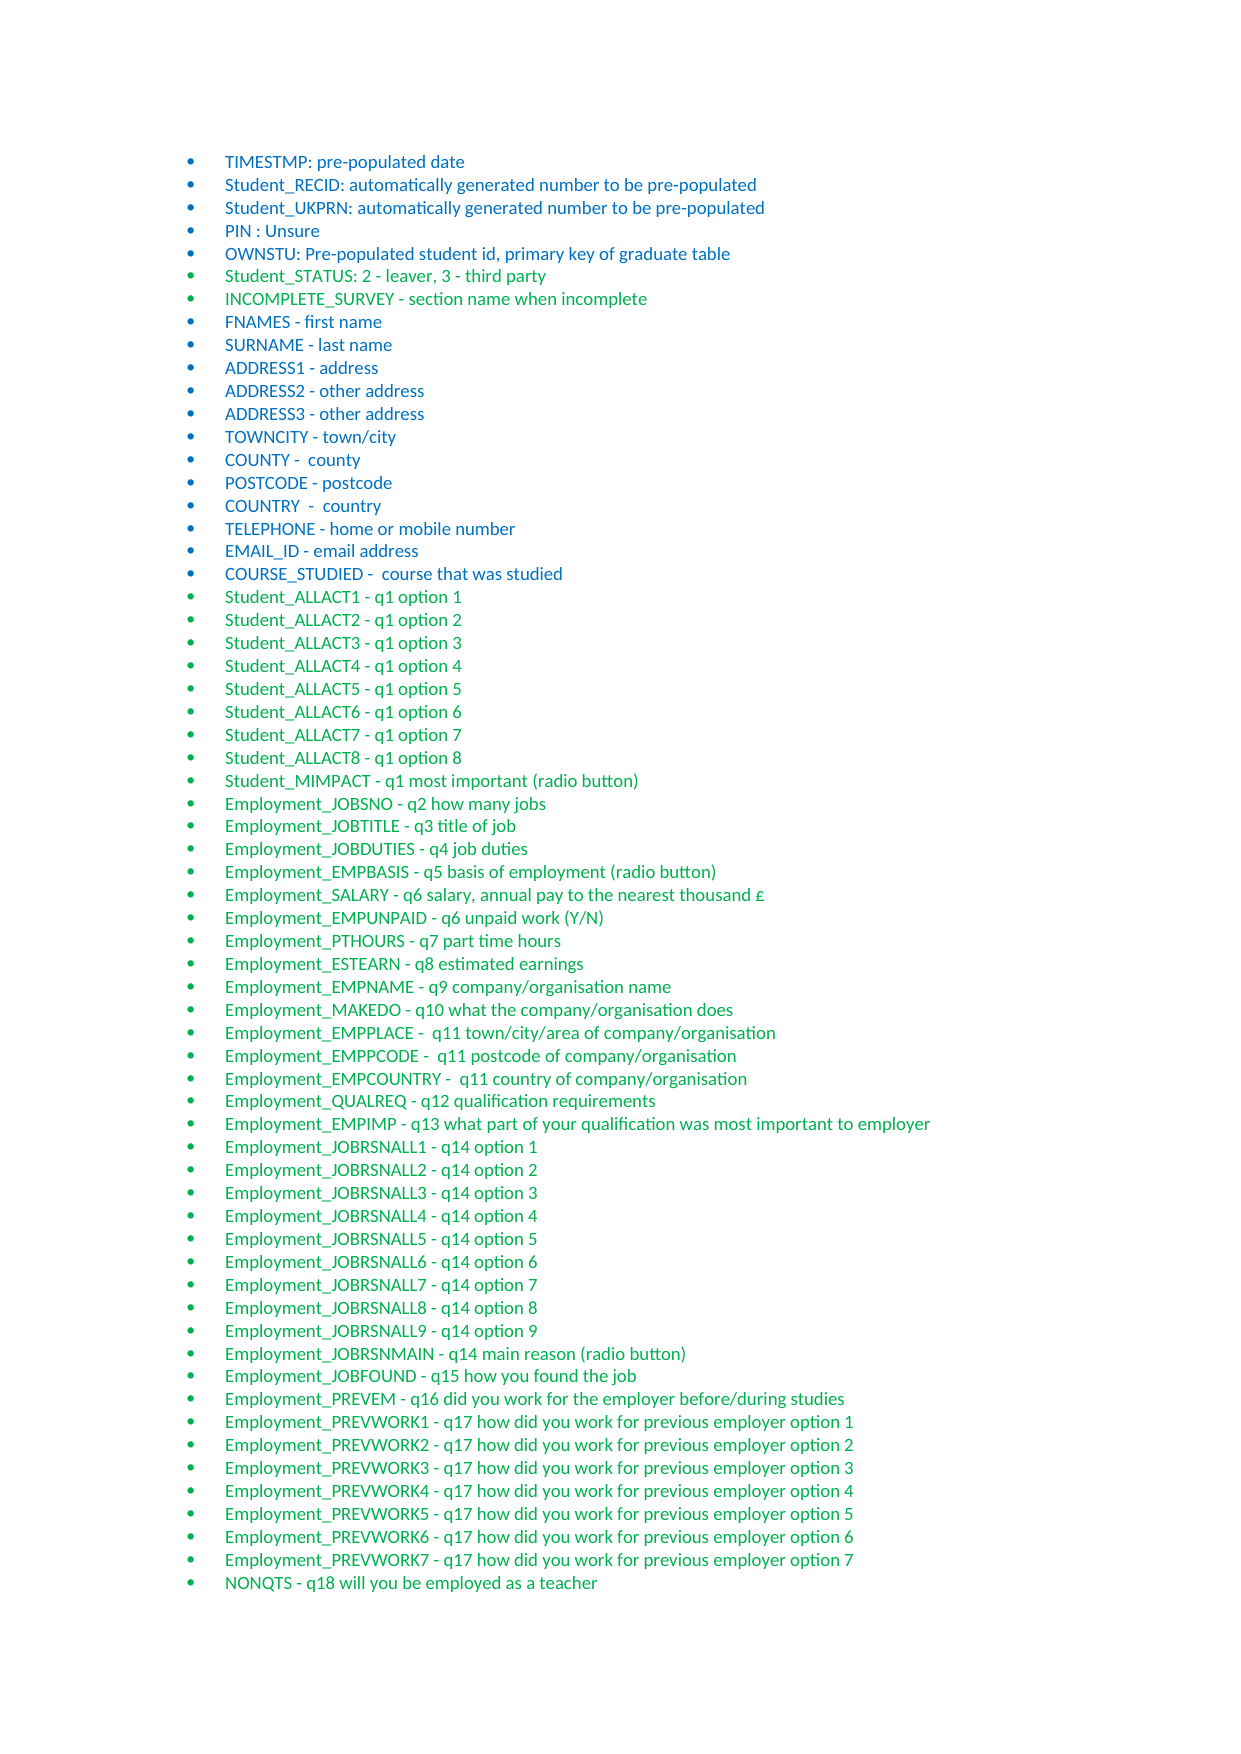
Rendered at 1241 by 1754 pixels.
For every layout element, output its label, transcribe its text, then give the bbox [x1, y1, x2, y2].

list Employment_JOBSNO - q2 how many jobs [187, 792, 1090, 814]
list Employment_PREVWORK4 - q17 how did you work for previous employer option 4 [187, 1479, 1090, 1502]
list ADDRESS3 - other address [187, 402, 1090, 425]
list Student_UKPRN: automatically generated number to be pre-populated [187, 196, 1090, 219]
list Employment_MAKEDO - q10 what the company/organisation does [187, 998, 1090, 1021]
list Employment_JOBRSNALL4 - q14 option 4 [187, 1204, 1090, 1227]
list Employment_JOBRSNMAIN - q14 main reason (radio button) [187, 1342, 1090, 1364]
list Employment_EMPBASIS - q5 basis of employment (radio button) [187, 860, 1090, 883]
list Employment_JOBRSNALL9 - q14 option 9 [187, 1319, 1090, 1342]
list Employment_PREVWORK6 - q17 how did you work for previous employer option 6 [187, 1525, 1090, 1548]
list Student_ALLACT5 - q1 option 5 [187, 677, 1090, 700]
list COURSE_STUDIED - course that was studied [187, 562, 1090, 585]
list Student_ALLACT7 - q1 option 7 [187, 723, 1090, 746]
list Employment_PREVWORK1 - q17 how did you work for previous employer option 1 [187, 1410, 1090, 1433]
list Student_ALLACT4 - q1 option 4 [187, 654, 1090, 677]
list Employment_PREVWORK3 - q17 how did you work for previous employer option 3 [187, 1456, 1090, 1479]
list Employment_EMPCOUNTRY - q11 country of company/organisation [187, 1067, 1090, 1089]
list Employment_JOBFOUND - q15 how you found the job [187, 1364, 1090, 1387]
list Employment_JOBRSNALL5 - q14 option 5 [187, 1227, 1090, 1250]
list Employment_PREVWORK5 - q17 how did you work for previous employer option 5 [187, 1502, 1090, 1525]
list COUNTY - county [187, 448, 1090, 471]
list INCOMPLETE_SURVEY - section name when incomplete [187, 287, 1090, 310]
list Employment_EMPPLACE - q11 town/city/area of company/organisation [187, 1021, 1090, 1044]
list Employment_JOBRSNALL1 - q14 option 1 [187, 1135, 1090, 1158]
list Employment_JOBDUTIES - q4 job duties [187, 837, 1090, 860]
list TIMESTMP: pre-populated date [187, 150, 1090, 173]
list ADDRESS1 - address [187, 356, 1090, 379]
list Student_ALLACT3 - q1 option 3 [187, 631, 1090, 654]
list Employment_JOBTITLE - q3 title of job [187, 814, 1090, 837]
list Employment_JOBRSNALL7 - q14 option 7 [187, 1273, 1090, 1296]
list FNAMES - first name [187, 310, 1090, 333]
list POSTCODE - postcode [187, 471, 1090, 494]
list NONQTS - q18 will you be employed as a teacher [187, 1571, 1090, 1594]
list Student_STATUS: 2 - leaver, 3 - third party [187, 264, 1090, 287]
list OWNSTU: Pre-populated student id, primary key of graduate table [187, 242, 1090, 264]
list TELEPHONE - home or mobile number [187, 517, 1090, 539]
list Student_ALLACT1 - q1 option 1 [187, 585, 1090, 608]
list PIN : Unsure [187, 219, 1090, 242]
list Employment_EMPNAME - q9 company/organisation name [187, 975, 1090, 998]
list SURNAME - last name [187, 333, 1090, 356]
list Employment_SALARY - q6 salary, annual pay to the nearest thousand £ [187, 883, 1090, 906]
list TOWNCITY - town/city [187, 425, 1090, 448]
list Employment_JOBRSNALL8 - q14 option 8 [187, 1296, 1090, 1319]
list Employment_JOBRSNALL3 - q14 option 3 [187, 1181, 1090, 1204]
list Employment_PREVWORK2 - q17 how did you work for previous employer option 2 [187, 1433, 1090, 1456]
list Employment_JOBRSNALL2 - q14 option 2 [187, 1158, 1090, 1181]
list EMAIL_ID - email address [187, 539, 1090, 562]
list ADDRESS2 - other address [187, 379, 1090, 402]
list Employment_PREVWORK7 - q17 how did you work for previous employer option 7 [187, 1548, 1090, 1571]
list Employment_PREVEM - q16 did you work for the employer before/during studies [187, 1387, 1090, 1410]
list Employment_EMPIMP - q13 what part of your qualification was most important to employer [187, 1112, 1090, 1135]
list Employment_EMPPCODE - q11 postcode of company/organisation [187, 1044, 1090, 1067]
list Employment_QUALREQ - q12 qualification requirements [187, 1089, 1090, 1112]
list Employment_EMPUNPAID - q6 unpaid work (Y/N) [187, 906, 1090, 929]
list Employment_JOBRSNALL6 - q14 option 6 [187, 1250, 1090, 1273]
list Student_ALLACT8 - q1 option 8 [187, 746, 1090, 769]
list COUNTRY - country [187, 494, 1090, 517]
list Student_ALLACT2 - q1 option 2 [187, 608, 1090, 631]
list Student_MIMPACT - q1 most important (radio button) [187, 769, 1090, 792]
list Student_RECID: automatically generated number to be pre-populated [187, 173, 1090, 196]
list Employment_PTHOURS - q7 part time hours [187, 929, 1090, 952]
list Employment_ESTEARN - q8 estimated earnings [187, 952, 1090, 975]
list Student_ALLACT6 - q1 option 6 [187, 700, 1090, 723]
